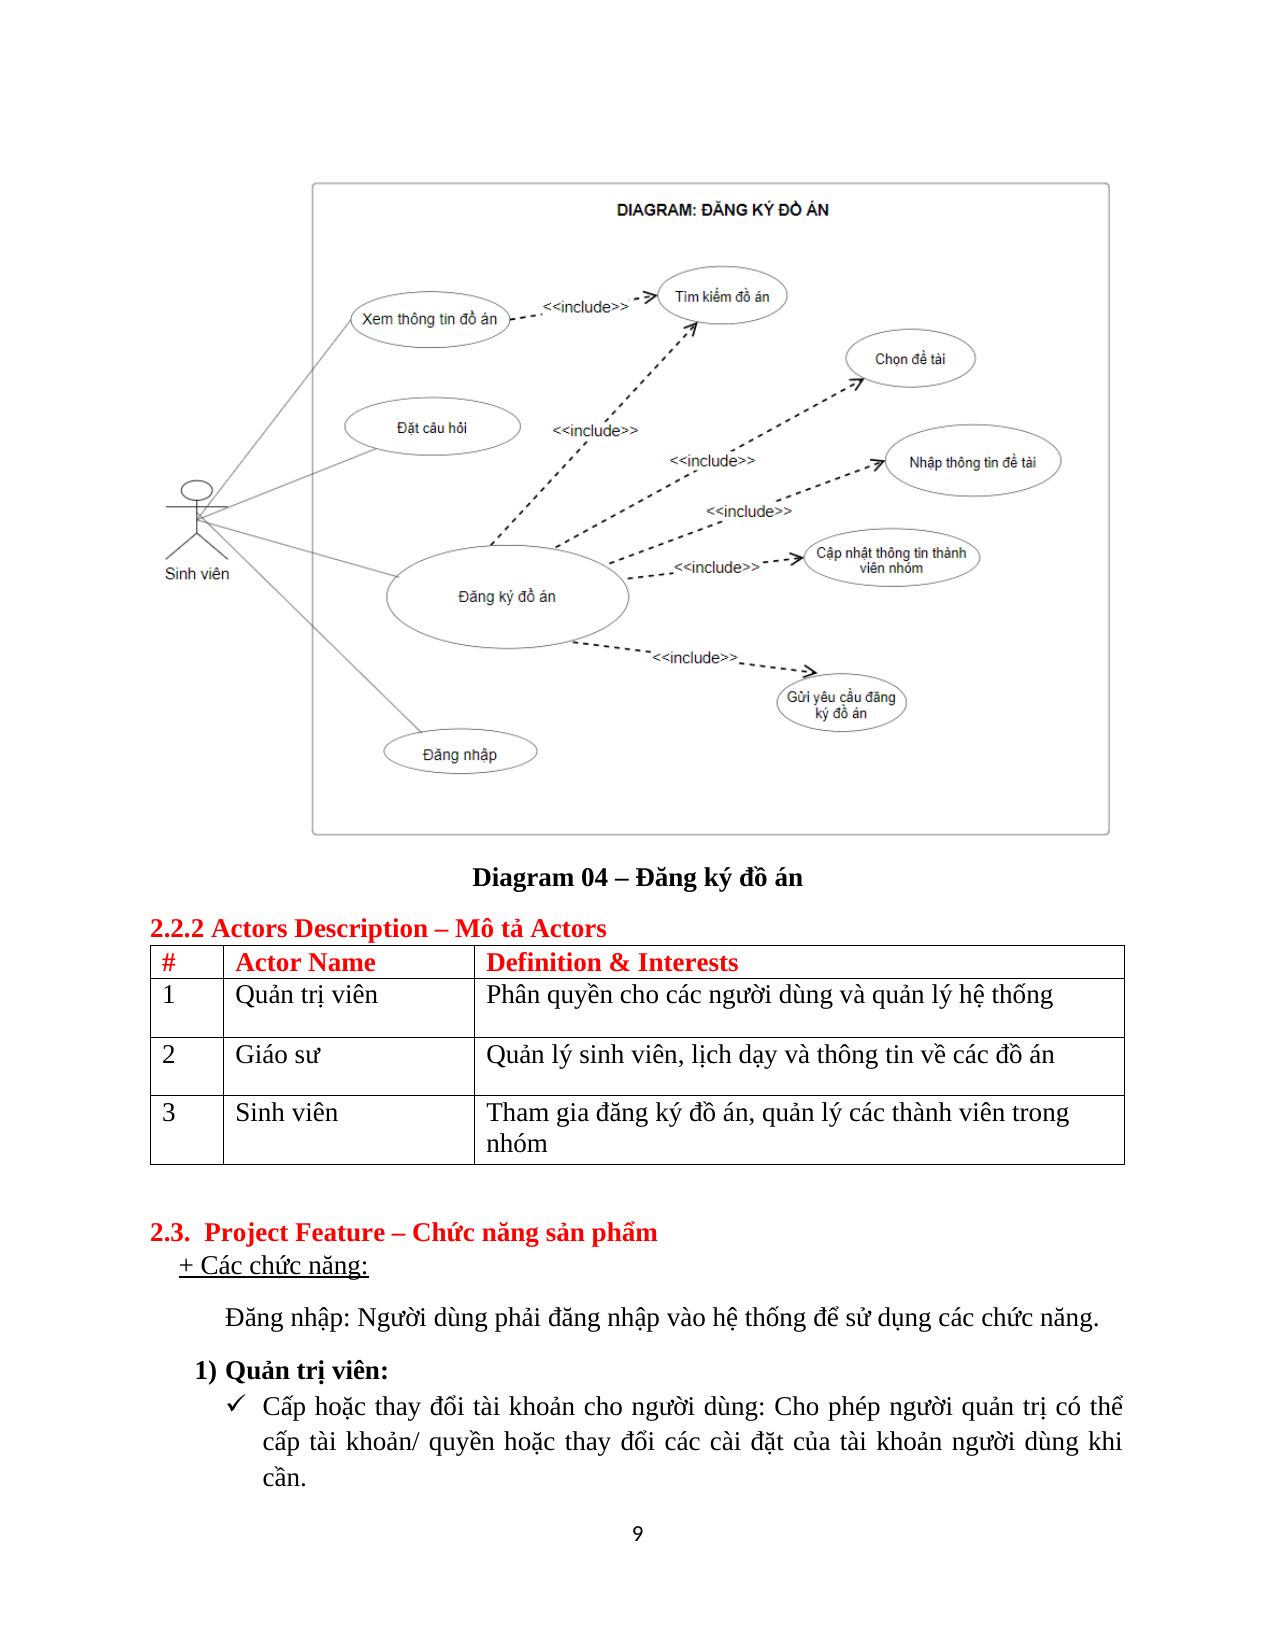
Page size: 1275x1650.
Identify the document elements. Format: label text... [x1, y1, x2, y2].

table_header # [151, 946, 223, 977]
subtitle 2.2.2 Actors Description – Mô tả Actors [150, 912, 1125, 943]
table_header Actor Name [224, 946, 474, 977]
table_cell 2 [151, 1038, 223, 1095]
table_cell Sinh viên [224, 1096, 474, 1164]
table_cell 1 [151, 979, 223, 1037]
picture [150, 150, 1125, 843]
table_header Definition & Interests [475, 946, 1124, 977]
table_cell 3 [151, 1096, 223, 1164]
table_cell Tham gia đăng ký đồ án, quản lý các thành viên trong nhóm [475, 1096, 1124, 1164]
table_cell Phân quyền cho các người dùng và quản lý hệ thống [475, 979, 1124, 1037]
text Diagram 04 – Đăng ký đồ án [150, 861, 1125, 893]
text Đăng nhập: Người dùng phải đăng nhập vào hệ thống để sử dụng các chức năng. [225, 1302, 1125, 1333]
list Quản trị viên: [194, 1354, 1125, 1385]
table_cell Quản trị viên [224, 979, 474, 1037]
table_cell Quản lý sinh viên, lịch dạy và thông tin về các đồ án [475, 1038, 1124, 1095]
list Cấp hoặc thay đổi tài khoản cho người dùng: Cho phép người quản trị có thể cấp tài khoản/ quyền hoặc thay đổi các cài đặt của tài khoản người dùng khi cần. [225, 1390, 1125, 1492]
subtitle 2.3. Project Feature – Chức năng sản phẩm [150, 1216, 1125, 1247]
text + Các chức năng: [150, 1249, 1125, 1280]
table_cell Giáo sư [224, 1038, 474, 1095]
